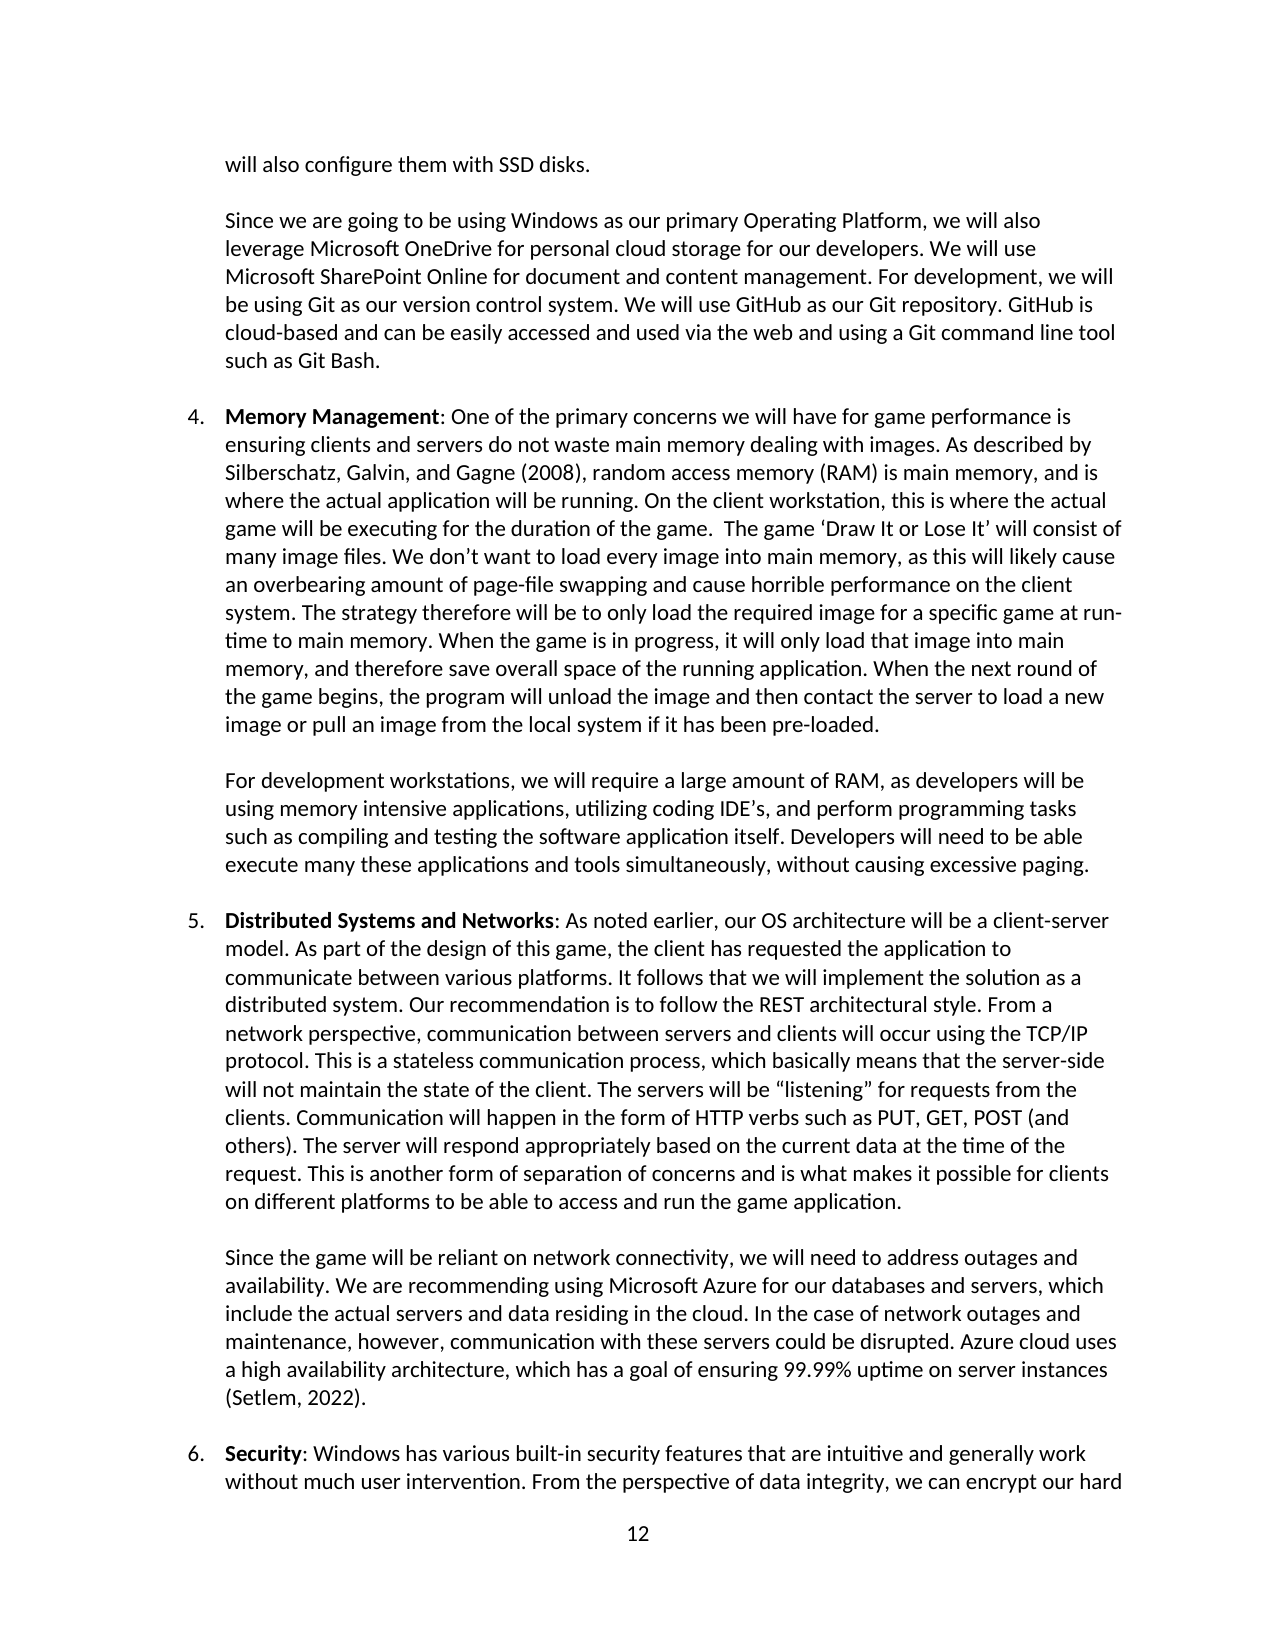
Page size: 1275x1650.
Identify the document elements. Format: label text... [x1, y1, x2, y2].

list Memory Management: One of the primary concerns we will have for game performance is ensuring clients and servers do not waste main memory dealing with images. As described by Silberschatz, Galvin, and Gagne (2008), random access memory (RAM) is main memory, and is where the actual application will be running. On the client workstation, this is where the actual game will be executing for the duration of the game. The game ‘Draw It or Lose It’ will consist of many image files. We don’t want to load every image into main memory, as this will likely cause an overbearing amount of page-file swapping and cause horrible performance on the client system. The strategy therefore will be to only load the required image for a specific game at run-time to main memory. When the game is in progress, it will only load that image into main memory, and therefore save overall space of the running application. When the next round of the game begins, the program will unload the image and then contact the server to load a new image or pull an image from the local system if it has been pre-loaded. For development workstations, we will require a large amount of RAM, as developers will be using memory intensive applications, utilizing coding IDE’s, and perform programming tasks such as compiling and testing the software application itself. Developers will need to be able execute many these applications and tools simultaneously, without causing excessive paging. [187, 402, 1125, 878]
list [187, 1439, 1125, 1495]
list Distributed Systems and Networks: As noted earlier, our OS architecture will be a client-server model. As part of the design of this game, the client has requested the application to communicate between various platforms. It follows that we will implement the solution as a distributed system. Our recommendation is to follow the REST architectural style. From a network perspective, communication between servers and clients will occur using the TCP/IP protocol. This is a stateless communication process, which basically means that the server-side will not maintain the state of the client. The servers will be “listening” for requests from the clients. Communication will happen in the form of HTTP verbs such as PUT, GET, POST (and others). The server will respond appropriately based on the current data at the time of the request. This is another form of separation of concerns and is what makes it possible for clients on different platforms to be able to access and run the game application. Since the game will be reliant on network connectivity, we will need to address outages and availability. We are recommending using Microsoft Azure for our databases and servers, which include the actual servers and data residing in the cloud. In the case of network outages and maintenance, however, communication with these servers could be disrupted. Azure cloud uses a high availability architecture, which has a goal of ensuring 99.99% uptime on server instances (Setlem, 2022). [187, 907, 1125, 1439]
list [187, 150, 1125, 402]
